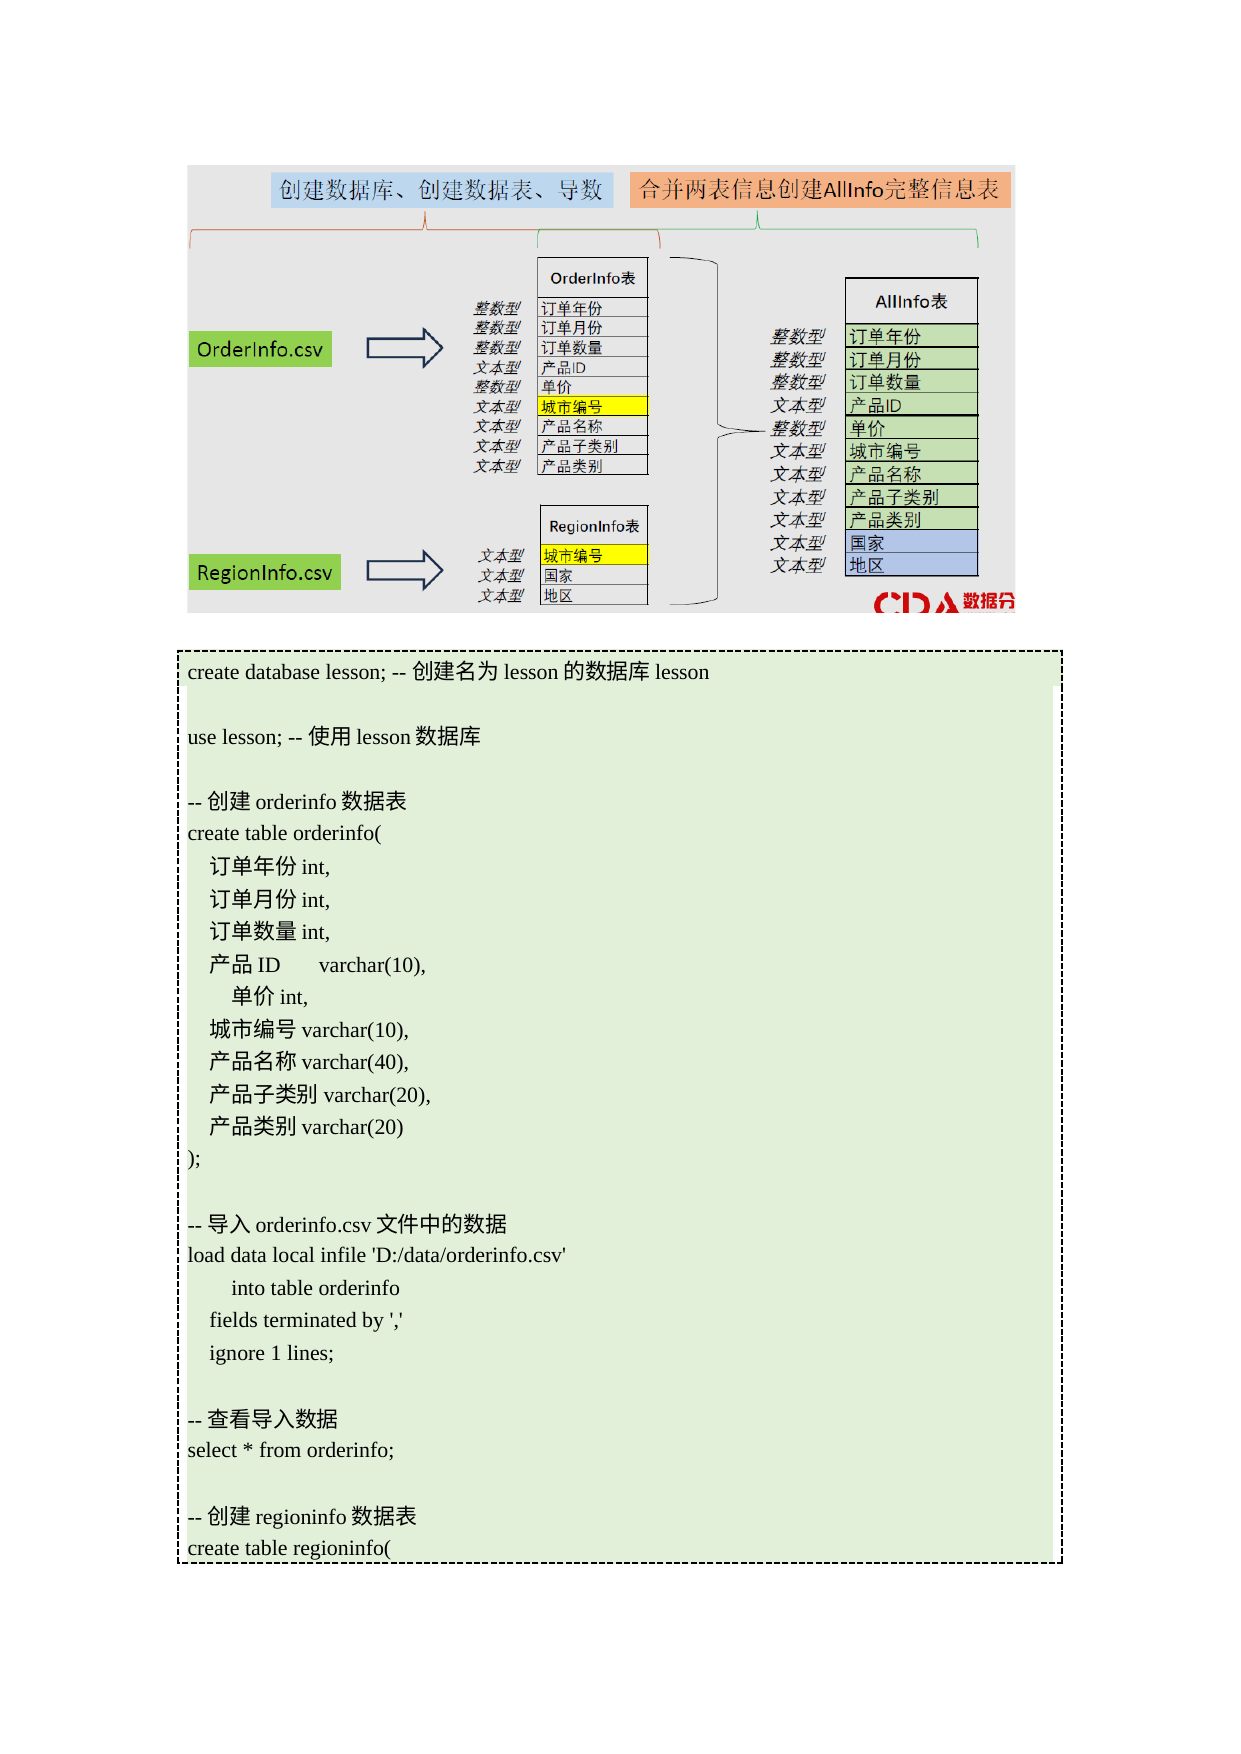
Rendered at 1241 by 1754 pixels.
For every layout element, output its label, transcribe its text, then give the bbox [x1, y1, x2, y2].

text use lesson; -- 使用lesson数据库 [187, 719, 1053, 751]
text 产品ID varchar(10), [187, 946, 1053, 979]
text create table regioninfo( [187, 1531, 1053, 1564]
text 订单数量 int, [187, 914, 1053, 946]
text 订单年份 int, [187, 849, 1053, 881]
text ); [187, 1141, 1053, 1174]
picture [187, 165, 1016, 613]
text -- 查看导入数据 [187, 1401, 1053, 1434]
text 订单月份 int, [187, 881, 1053, 914]
text into table orderinfo [187, 1271, 1053, 1304]
text 单价 int, [187, 979, 1053, 1011]
text load data local infile 'D:/data/orderinfo.csv' [187, 1239, 1053, 1271]
text -- 导入orderinfo.csv文件中的数据 [187, 1206, 1053, 1239]
text 产品名称 varchar(40), [187, 1044, 1053, 1076]
text create database lesson; -- 创建名为lesson的数据库lesson [177, 649, 1063, 686]
text select * from orderinfo; [187, 1434, 1053, 1466]
text 产品子类别 varchar(20), [187, 1076, 1053, 1109]
text fields terminated by ',' [187, 1304, 1053, 1336]
text 产品类别 varchar(20) [187, 1109, 1053, 1141]
text create table orderinfo( [187, 816, 1053, 849]
text -- 创建orderinfo数据表 [187, 784, 1053, 816]
text -- 创建regioninfo数据表 [187, 1499, 1053, 1531]
text 城市编号 varchar(10), [187, 1011, 1053, 1044]
text ignore 1 lines; [187, 1336, 1053, 1369]
